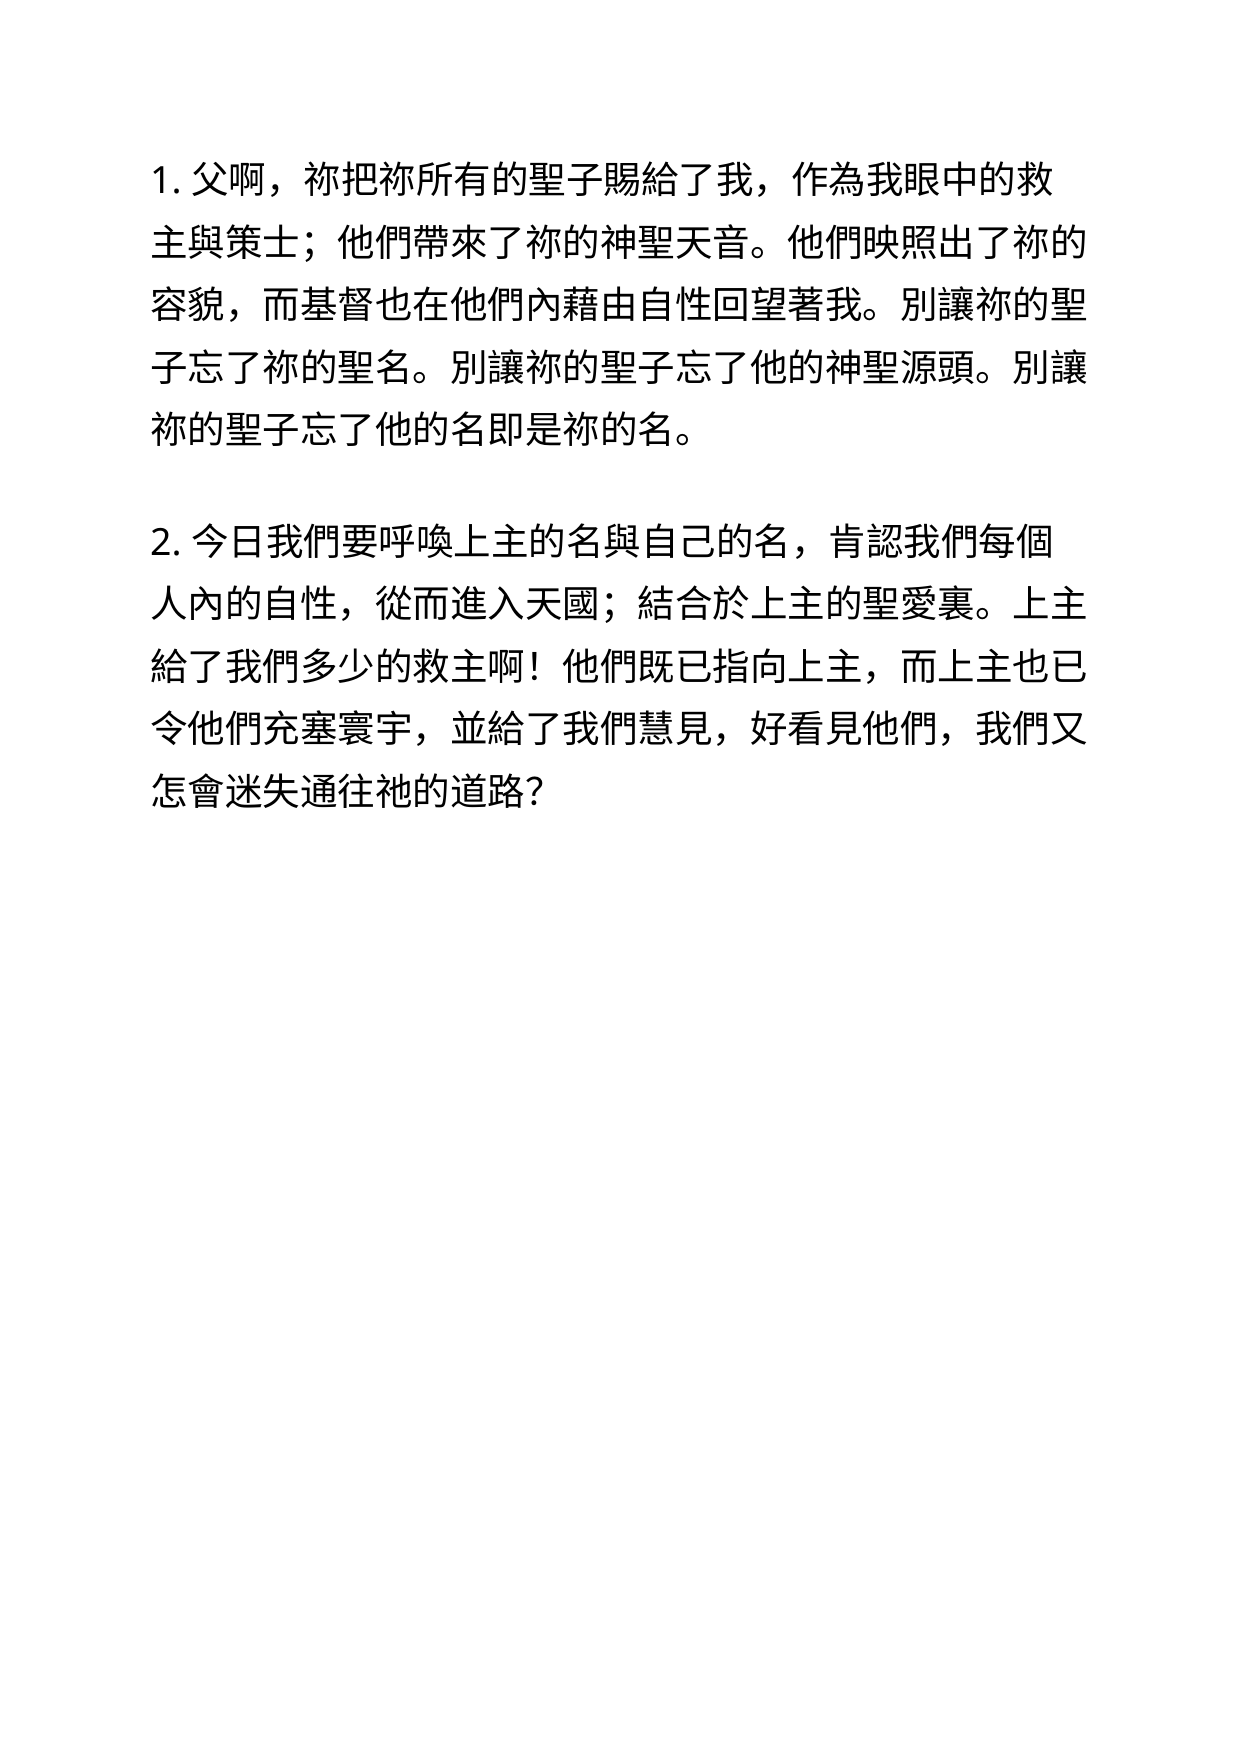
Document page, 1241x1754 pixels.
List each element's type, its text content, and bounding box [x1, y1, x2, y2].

text 1. 父啊，祢把祢所有的聖子賜給了我，作為我眼中的救主與策士；他們帶來了祢的神聖天音。他們映照出了祢的容貌，而基督也在他們內藉由自性回望著我。別讓祢的聖子忘了祢的聖名。別讓祢的聖子忘了他的神聖源頭。別讓祢的聖子忘了他的名即是祢的名。 [150, 150, 1090, 454]
text 2. 今日我們要呼喚上主的名與自己的名，肯認我們每個人內的自性，從而進入天國；結合於上主的聖愛裏。上主給了我們多少的救主啊！他們既已指向上主，而上主也已令他們充塞寰宇，並給了我們慧見，好看見他們，我們又怎會迷失通往祂的道路？ [150, 512, 1090, 816]
